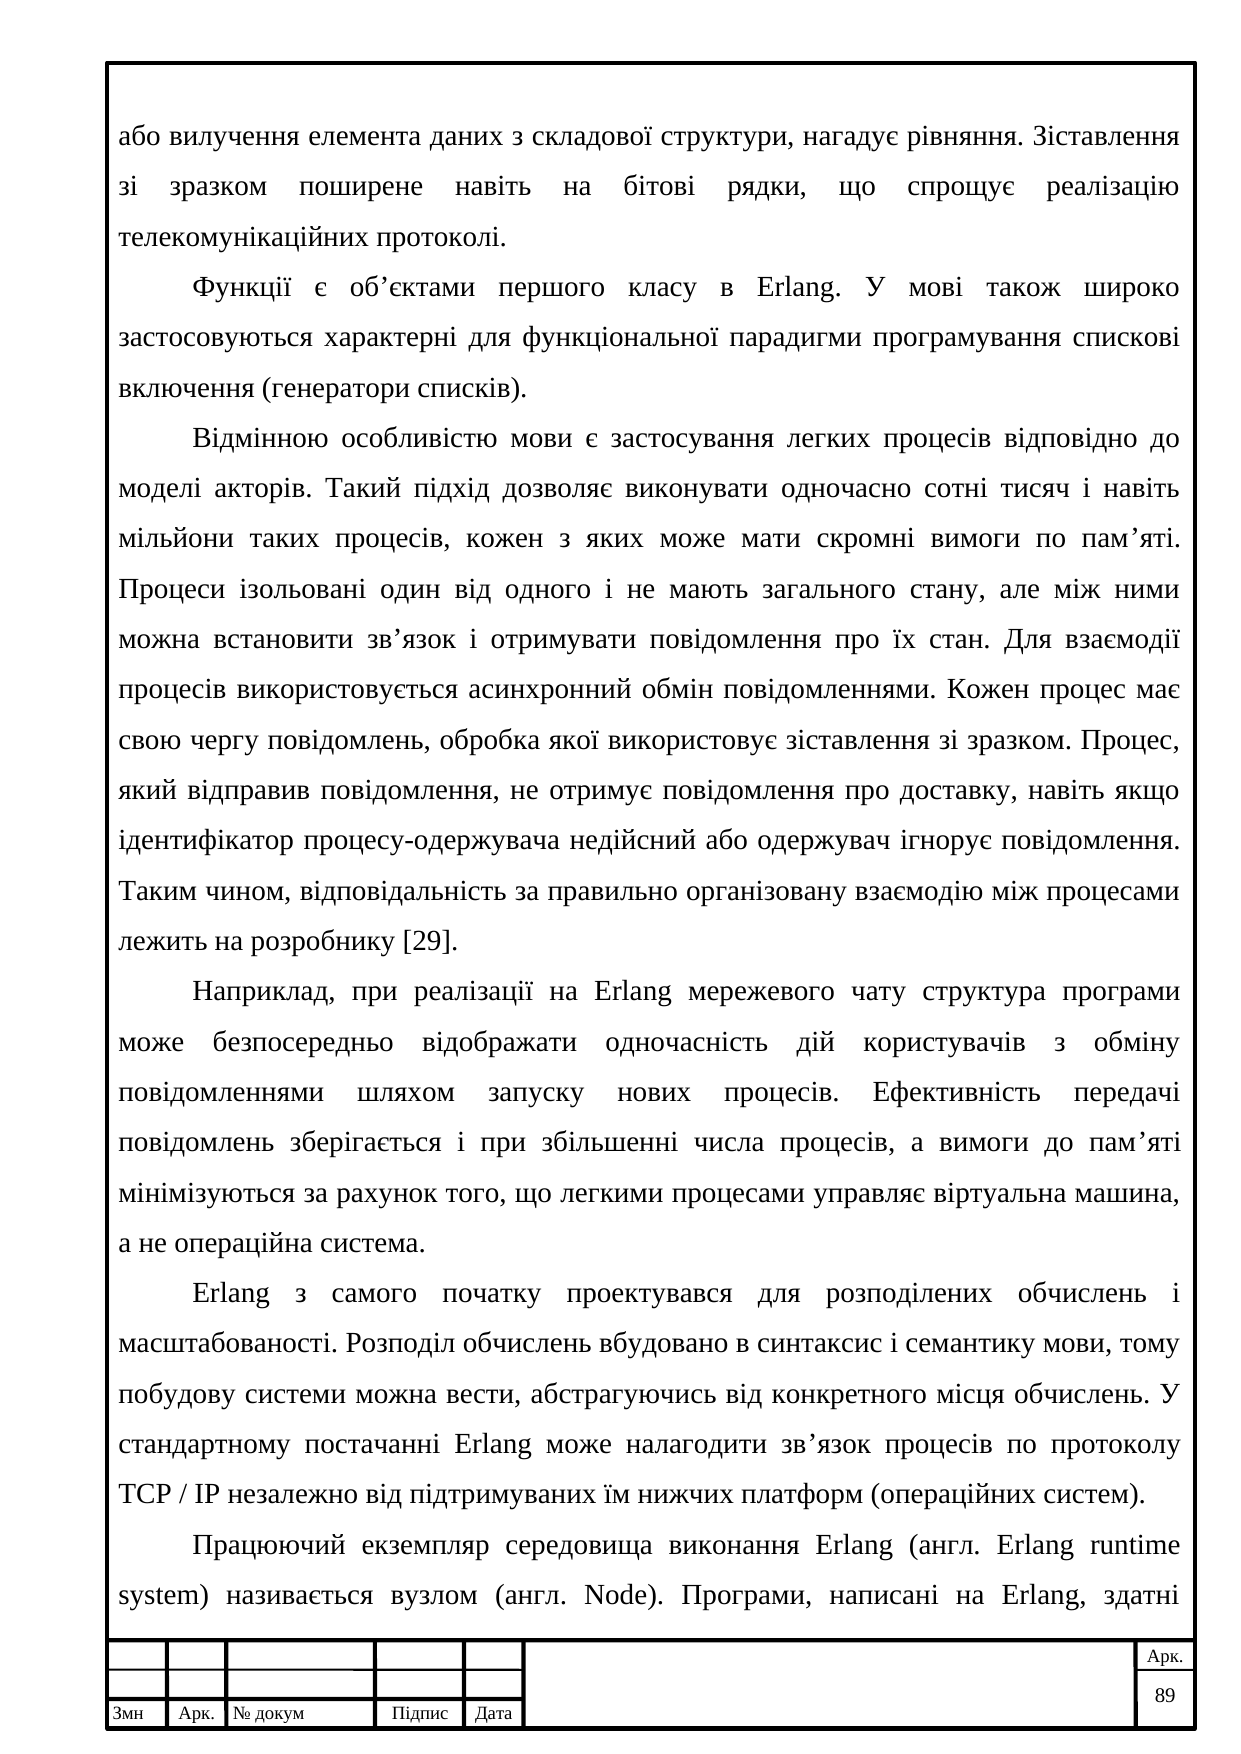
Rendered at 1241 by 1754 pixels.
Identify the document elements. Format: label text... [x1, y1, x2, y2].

text Функції є об’єктами першого класу в Erlang. У мові також широко застосовуються характерні для функціональної парадигми програмування спискові включення (генератори списків). [118, 269, 1181, 403]
text Наприклад, при реалізації на Erlang мережевого чату структура програми може безпосередньо відображати одночасність дій користувачів з обміну повідомленнями шляхом запуску нових процесів. Ефективність передачі повідомлень зберігається і при збільшенні числа процесів, а вимоги до пам’яті мінімізуються за рахунок того, що легкими процесами управляє віртуальна машина, а не операційна система. [118, 973, 1181, 1258]
text Erlang з самого початку проектувався для розподілених обчислень і масштабованості. Розподіл обчислень вбудовано в синтаксис і семантику мови, тому побудову системи можна вести, абстрагуючись від конкретного місця обчислень. У стандартному постачанні Erlang може налагодити зв’язок процесів по протоколу TCP / IP незалежно від підтримуваних їм нижчих платформ (операційних систем). [118, 1275, 1181, 1510]
text Відмінною особливістю мови є застосування легких процесів відповідно до моделі акторів. Такий підхід дозволяє виконувати одночасно сотні тисяч і навіть мільйони таких процесів, кожен з яких може мати скромні вимоги по пам’яті. Процеси ізольовані один від одного і не мають загального стану, але між ними можна встановити зв’язок і отримувати повідомлення про їх стан. Для взаємодії процесів використовується асинхронний обмін повідомленнями. Кожен процес має свою чергу повідомлень, обробка якої використовує зіставлення зі зразком. Процес, який відправив повідомлення, не отримує повідомлення про доставку, навіть якщо ідентифікатор процесу-одержувача недійсний або одержувач ігнорує повідомлення. Таким чином, відповідальність за правильно організовану взаємодію між процесами лежить на розробнику [29]. [118, 420, 1181, 957]
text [118, 1527, 1181, 1611]
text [118, 118, 1181, 252]
